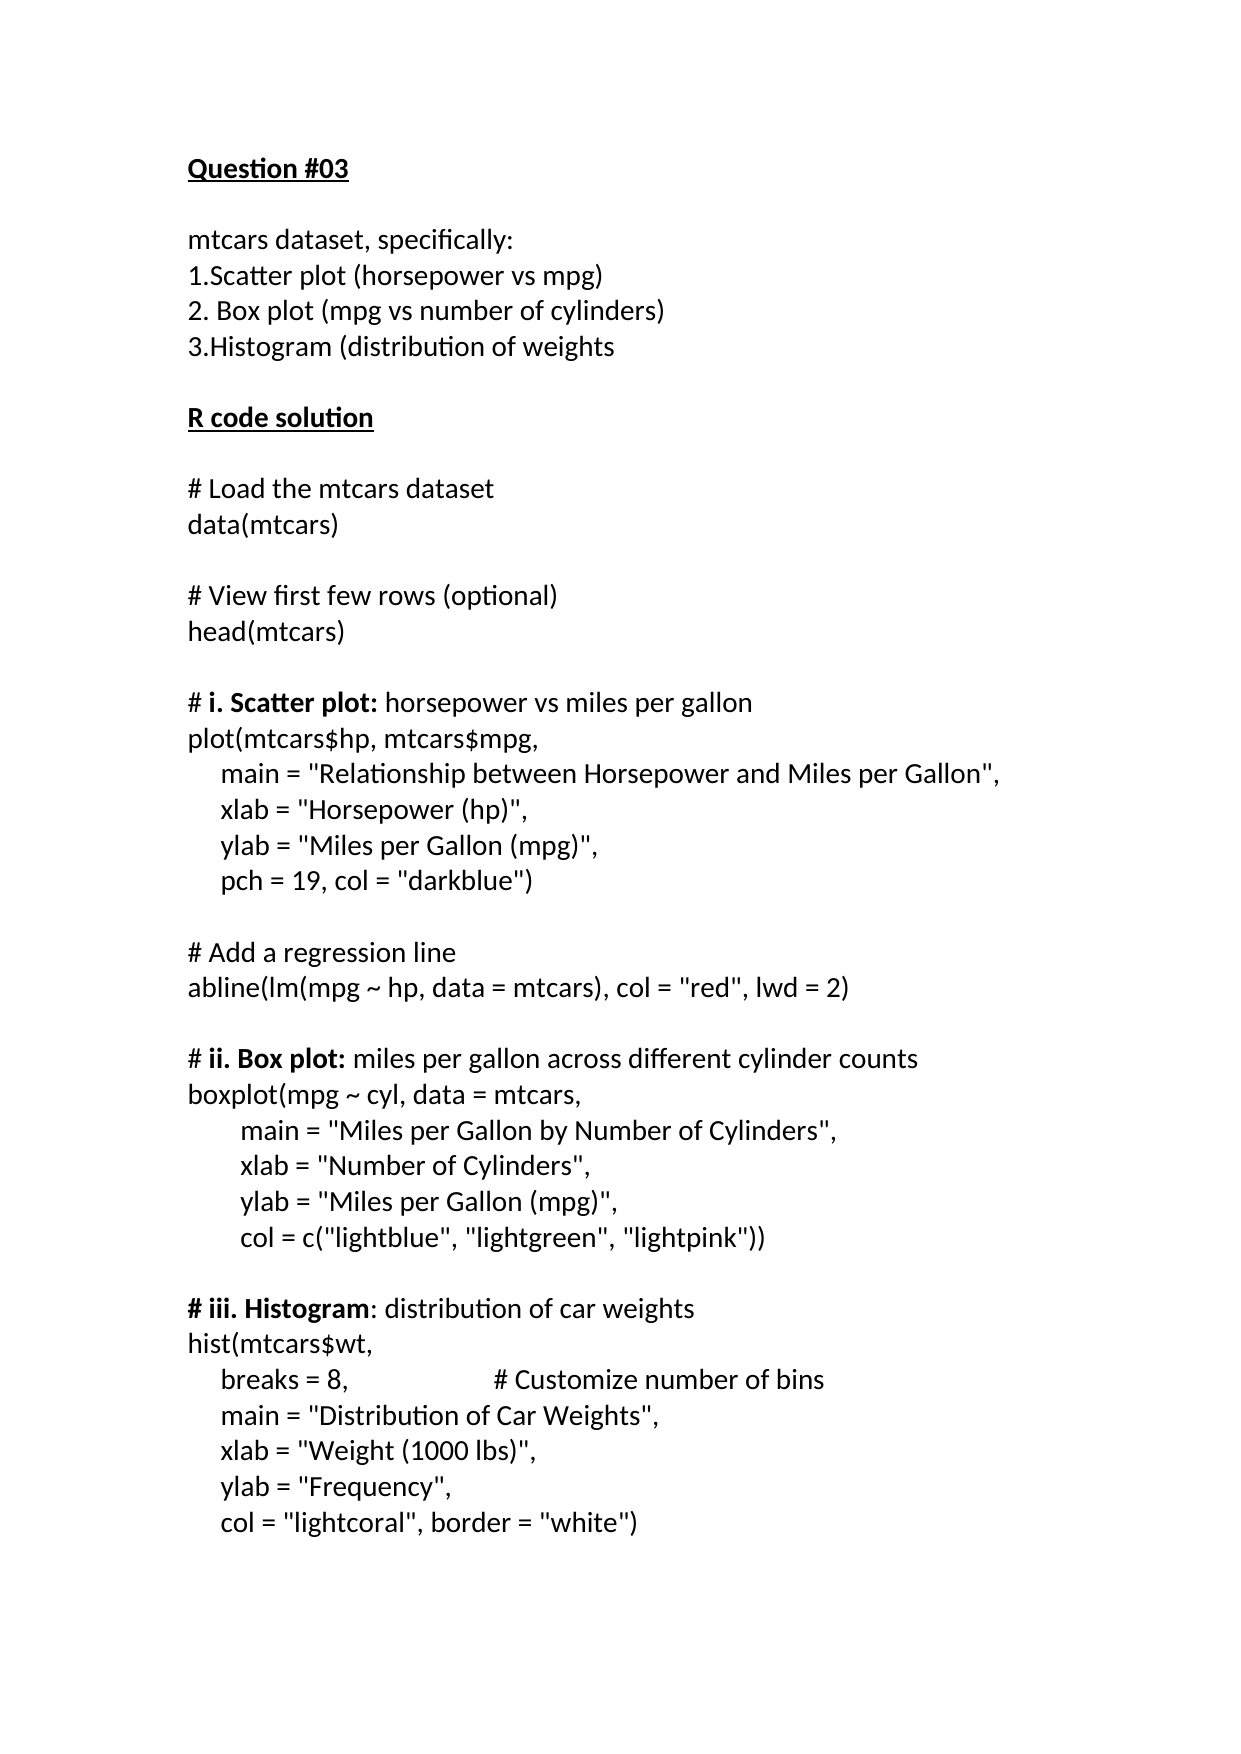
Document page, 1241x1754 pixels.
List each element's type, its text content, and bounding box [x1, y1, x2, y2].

text mtcars dataset, specifically: 1.Scatter plot (horsepower vs mpg) 2. Box plot (mpg vs number of cylinders) 3.Histogram (distribution of weights [187, 221, 1053, 364]
text xlab = "Number of Cylinders", [187, 1147, 1053, 1183]
text # Load the mtcars dataset [187, 471, 1053, 506]
text ylab = "Frequency", [187, 1468, 1053, 1504]
text data(mtcars) [187, 506, 1053, 542]
text col = "lightcoral", border = "white") [187, 1504, 1053, 1539]
text head(mtcars) [187, 613, 1053, 649]
text main = "Miles per Gallon by Number of Cylinders", [187, 1112, 1053, 1147]
text # Add a regression line [187, 934, 1053, 969]
text # i. Scatter plot: horsepower vs miles per gallon [187, 684, 1053, 720]
text hist(mtcars$wt, [187, 1326, 1053, 1361]
text abline(lm(mpg ~ hp, data = mtcars), col = "red", lwd = 2) [187, 969, 1053, 1005]
text pch = 19, col = "darkblue") [187, 862, 1053, 898]
text xlab = "Weight (1000 lbs)", [187, 1432, 1053, 1468]
text xlab = "Horsepower (hp)", [187, 791, 1053, 827]
text plot(mtcars$hp, mtcars$mpg, [187, 720, 1053, 756]
text R code solution [187, 399, 1053, 435]
text main = "Distribution of Car Weights", [187, 1397, 1053, 1432]
text # iii. Histogram: distribution of car weights [187, 1290, 1053, 1326]
text col = c("lightblue", "lightgreen", "lightpink")) [187, 1219, 1053, 1254]
text # ii. Box plot: miles per gallon across different cylinder counts [187, 1041, 1053, 1076]
text main = "Relationship between Horsepower and Miles per Gallon", [187, 756, 1053, 791]
text Question #03 [187, 150, 1053, 186]
text boxplot(mpg ~ cyl, data = mtcars, [187, 1076, 1053, 1112]
text ylab = "Miles per Gallon (mpg)", [187, 1183, 1053, 1219]
text ylab = "Miles per Gallon (mpg)", [187, 827, 1053, 862]
text breaks = 8, # Customize number of bins [187, 1361, 1053, 1397]
text # View first few rows (optional) [187, 577, 1053, 613]
